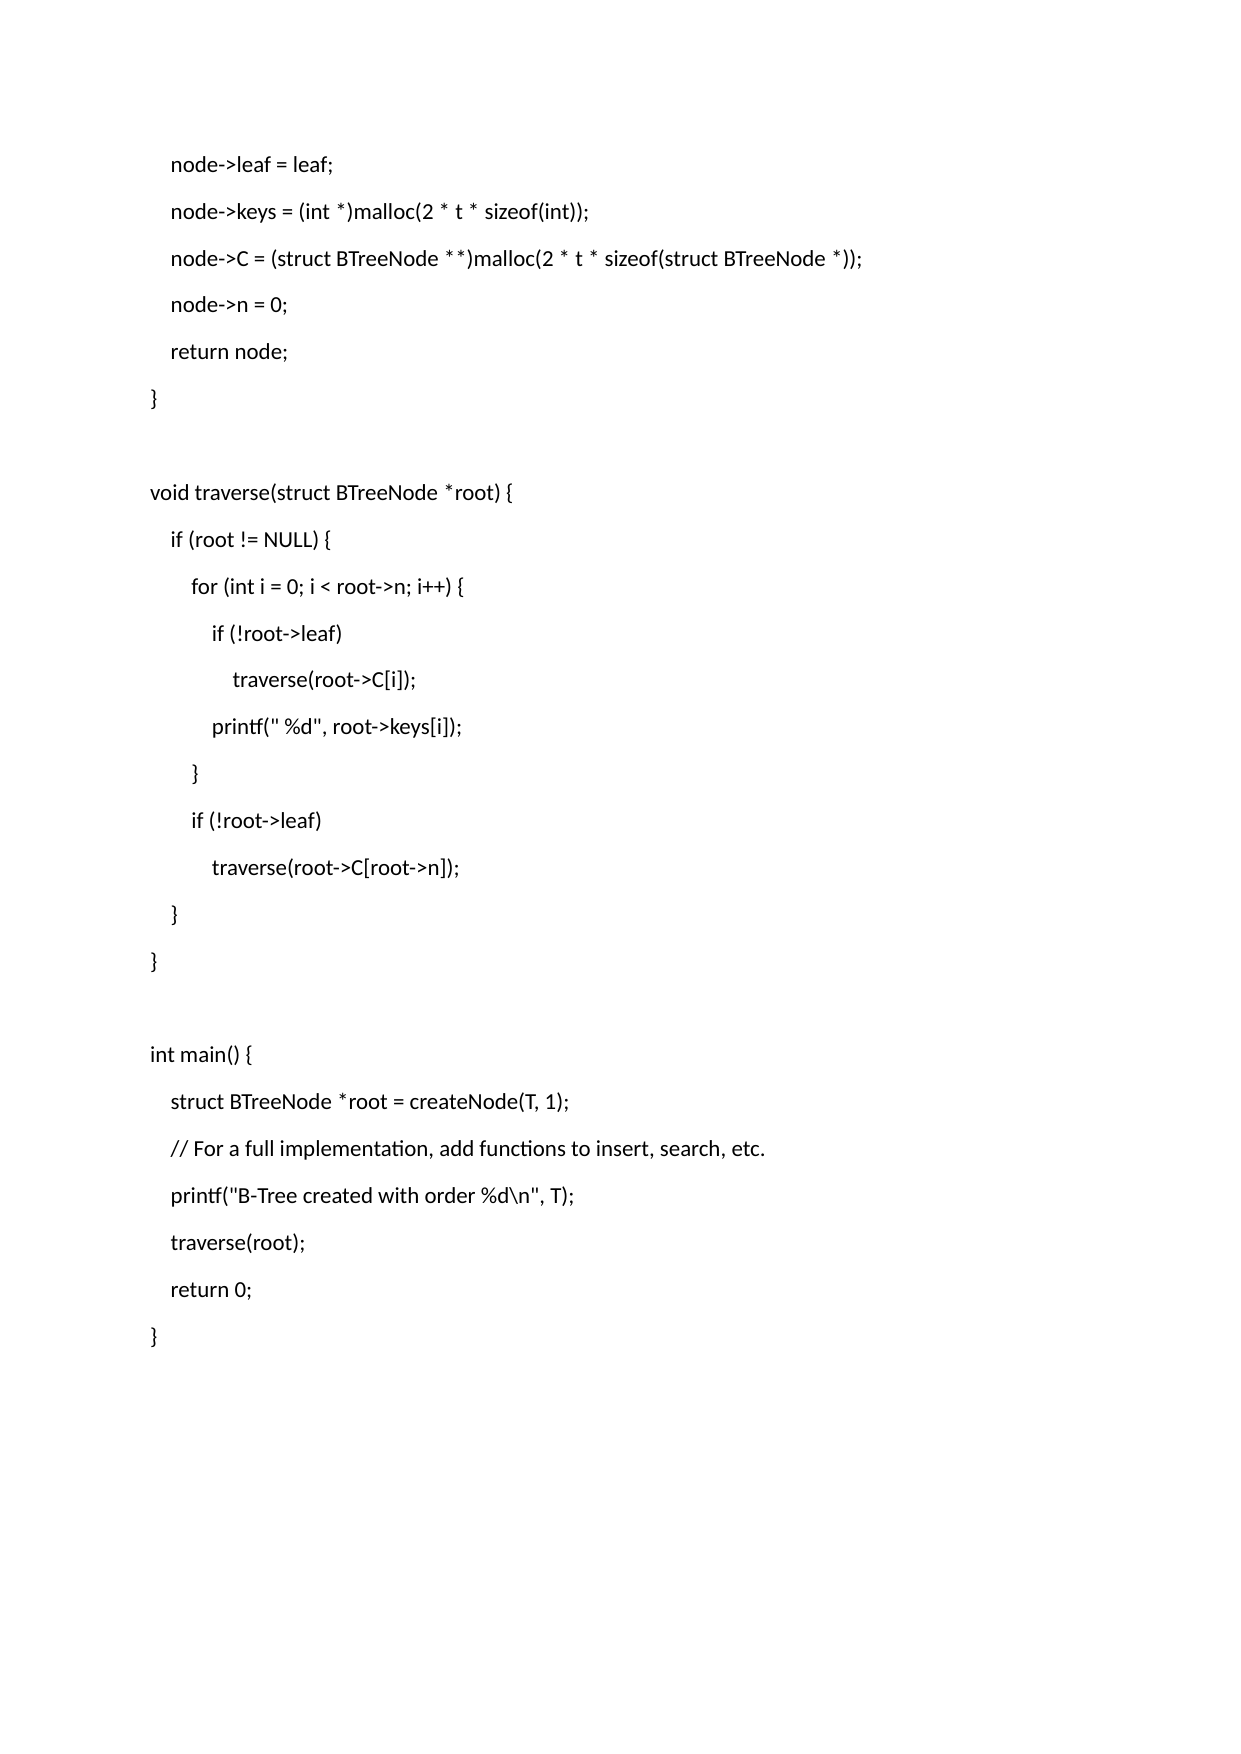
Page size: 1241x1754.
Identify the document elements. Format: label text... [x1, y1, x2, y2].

text } [150, 384, 1090, 412]
text printf(" %d", root->keys[i]); [150, 712, 1090, 741]
text if (!root->leaf) [150, 619, 1090, 647]
text struct BTreeNode *root = createNode(T, 1); [150, 1087, 1090, 1116]
text int main() { [150, 1041, 1090, 1069]
text node->C = (struct BTreeNode **)malloc(2 * t * sizeof(struct BTreeNode *)); [150, 244, 1090, 272]
text traverse(root); [150, 1228, 1090, 1256]
text node->leaf = leaf; [150, 150, 1090, 178]
text return 0; [150, 1275, 1090, 1303]
text // For a full implementation, add functions to insert, search, etc. [150, 1134, 1090, 1162]
text traverse(root->C[i]); [150, 666, 1090, 694]
text if (!root->leaf) [150, 806, 1090, 834]
text return node; [150, 337, 1090, 366]
text printf("B-Tree created with order %d\n", T); [150, 1181, 1090, 1209]
text node->keys = (int *)malloc(2 * t * sizeof(int)); [150, 197, 1090, 225]
text void traverse(struct BTreeNode *root) { [150, 478, 1090, 506]
text } [150, 900, 1090, 928]
text } [150, 1322, 1090, 1350]
text node->n = 0; [150, 291, 1090, 319]
text for (int i = 0; i < root->n; i++) { [150, 572, 1090, 600]
text } [150, 947, 1090, 975]
text } [150, 759, 1090, 787]
text traverse(root->C[root->n]); [150, 853, 1090, 881]
text if (root != NULL) { [150, 525, 1090, 553]
